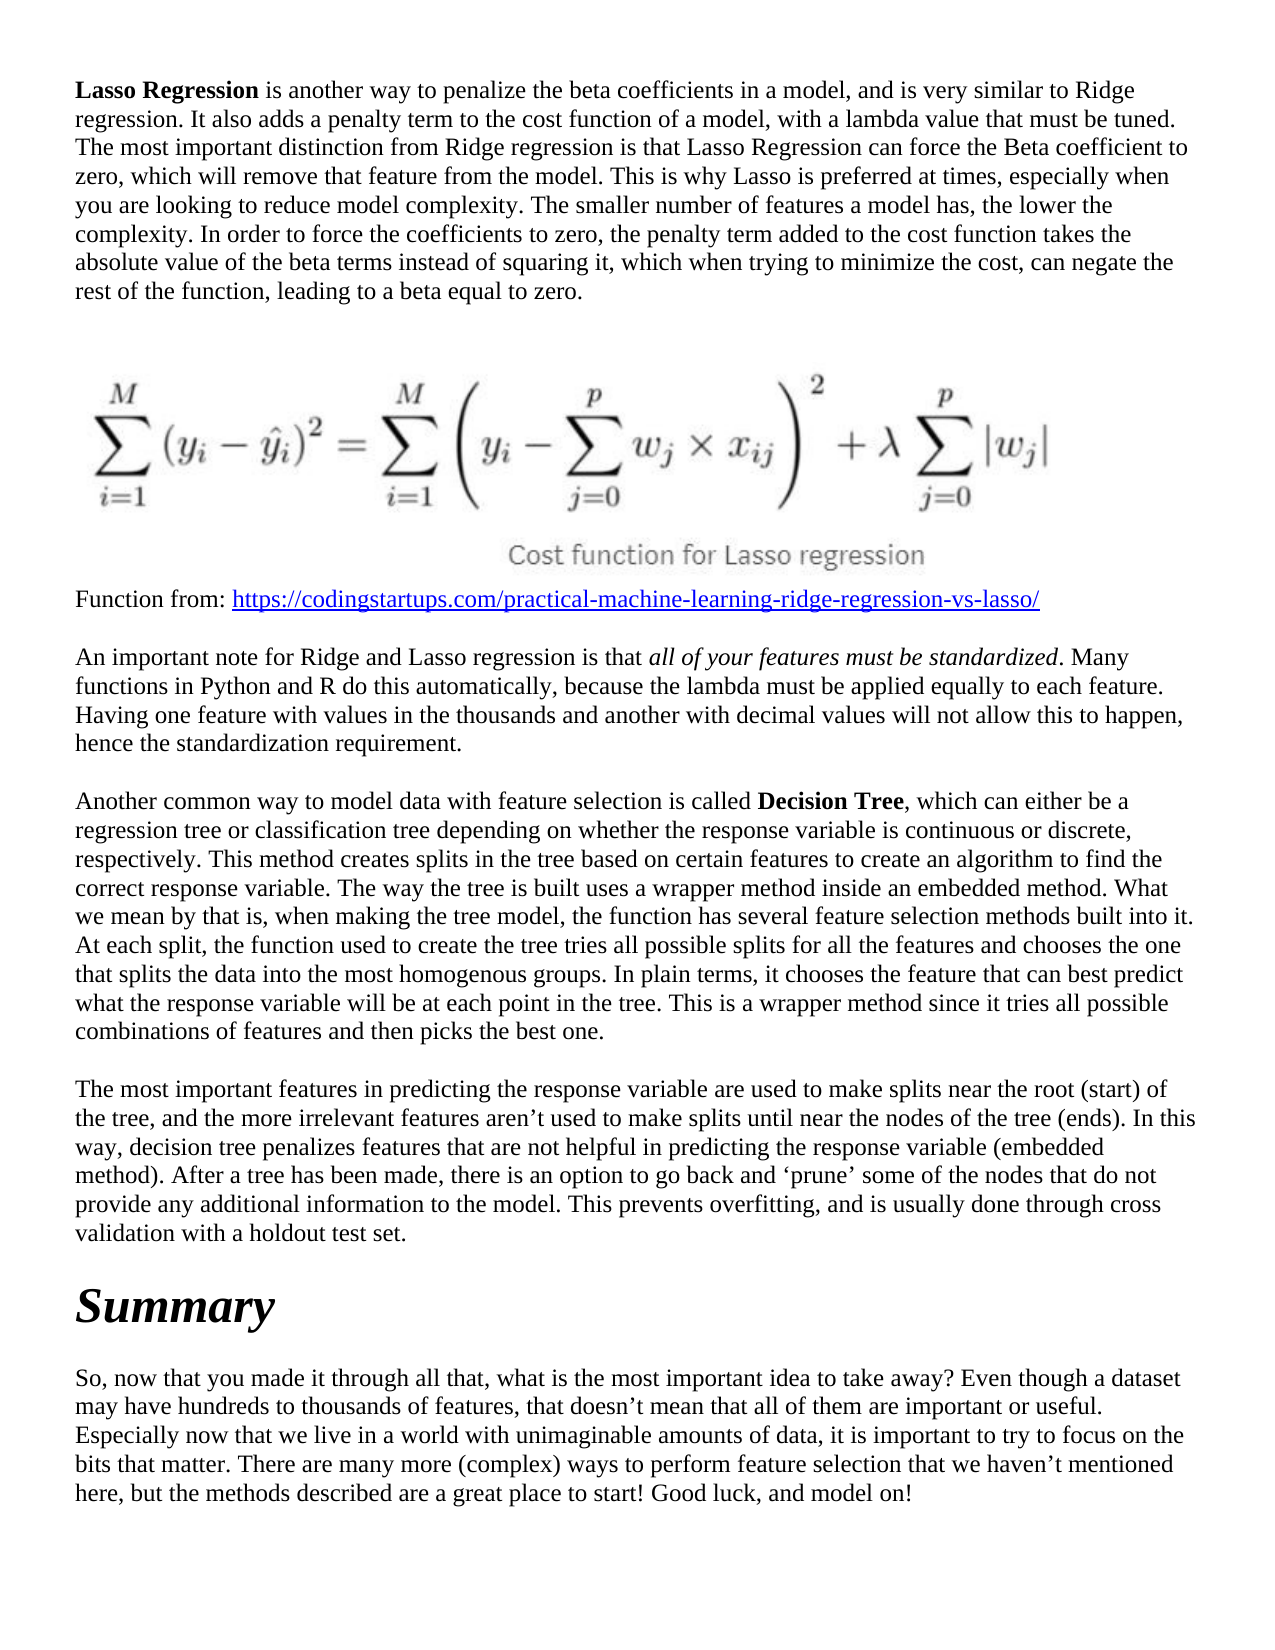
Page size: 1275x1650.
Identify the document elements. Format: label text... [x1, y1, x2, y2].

text The most important features in predicting the response variable are used to make splits near the root (start) of the tree, and the more irrelevant features aren’t used to make splits until near the nodes of the tree (ends). In this way, decision tree penalizes features that are not helpful in predicting the response variable (embedded method). After a tree has been made, there is an option to go back and ‘prune’ some of the nodes that do not provide any additional information to the model. This prevents overfitting, and is usually done through cross validation with a holdout test set. [75, 1074, 1200, 1247]
text Function from: https://codingstartups.com/practical-machine-learning-ridge-regression-vs-lasso/ [75, 584, 1200, 613]
text An important note for Ridge and Lasso regression is that all of your features must be standardized. Many functions in Python and R do this automatically, because the lambda must be applied equally to each feature. Having one feature with values in the thousands and another with decimal values will not allow this to happen, hence the standardization requirement. [75, 642, 1200, 757]
text So, now that you made it through all that, what is the most important idea to take away? Even though a dataset may have hundreds to thousands of features, that doesn’t mean that all of them are important or useful. Especially now that we live in a world with unimaginable amounts of data, it is important to try to focus on the bits that matter. There are many more (complex) ways to perform feature selection that we haven’t mentioned here, but the methods described are a great place to start! Good luck, and model on! [75, 1363, 1200, 1506]
text Another common way to model data with feature selection is called Decision Tree, which can either be a regression tree or classification tree depending on whether the response variable is continuous or discrete, respectively. This method creates splits in the tree based on certain features to create an algorithm to find the correct response variable. The way the tree is built uses a wrapper method inside an embedded method. What we mean by that is, when making the tree model, the function has several feature selection methods built into it. At each split, the function used to create the tree tries all possible splits for all the features and chooses the one that splits the data into the most homogenous groups. In plain terms, it chooses the feature that can best predict what the response variable will be at each point in the tree. This is a wrapper method since it tries all possible combinations of features and then picks the best one. [75, 786, 1200, 1045]
text Lasso Regression is another way to penalize the beta coefficients in a model, and is very similar to Ridge regression. It also adds a penalty term to the cost function of a model, with a lambda value that must be tuned. The most important distinction from Ridge regression is that Lasso Regression can force the Beta coefficient to zero, which will remove that feature from the model. This is why Lasso is preferred at times, especially when you are looking to reduce model complexity. The smaller number of features a model has, the lower the complexity. In order to force the coefficients to zero, the penalty term added to the cost function takes the absolute value of the beta terms instead of squaring it, which when trying to minimize the cost, can negate the rest of the function, leading to a beta equal to zero. [75, 75, 1200, 305]
text Summary [75, 1276, 1200, 1333]
picture [75, 362, 1071, 585]
